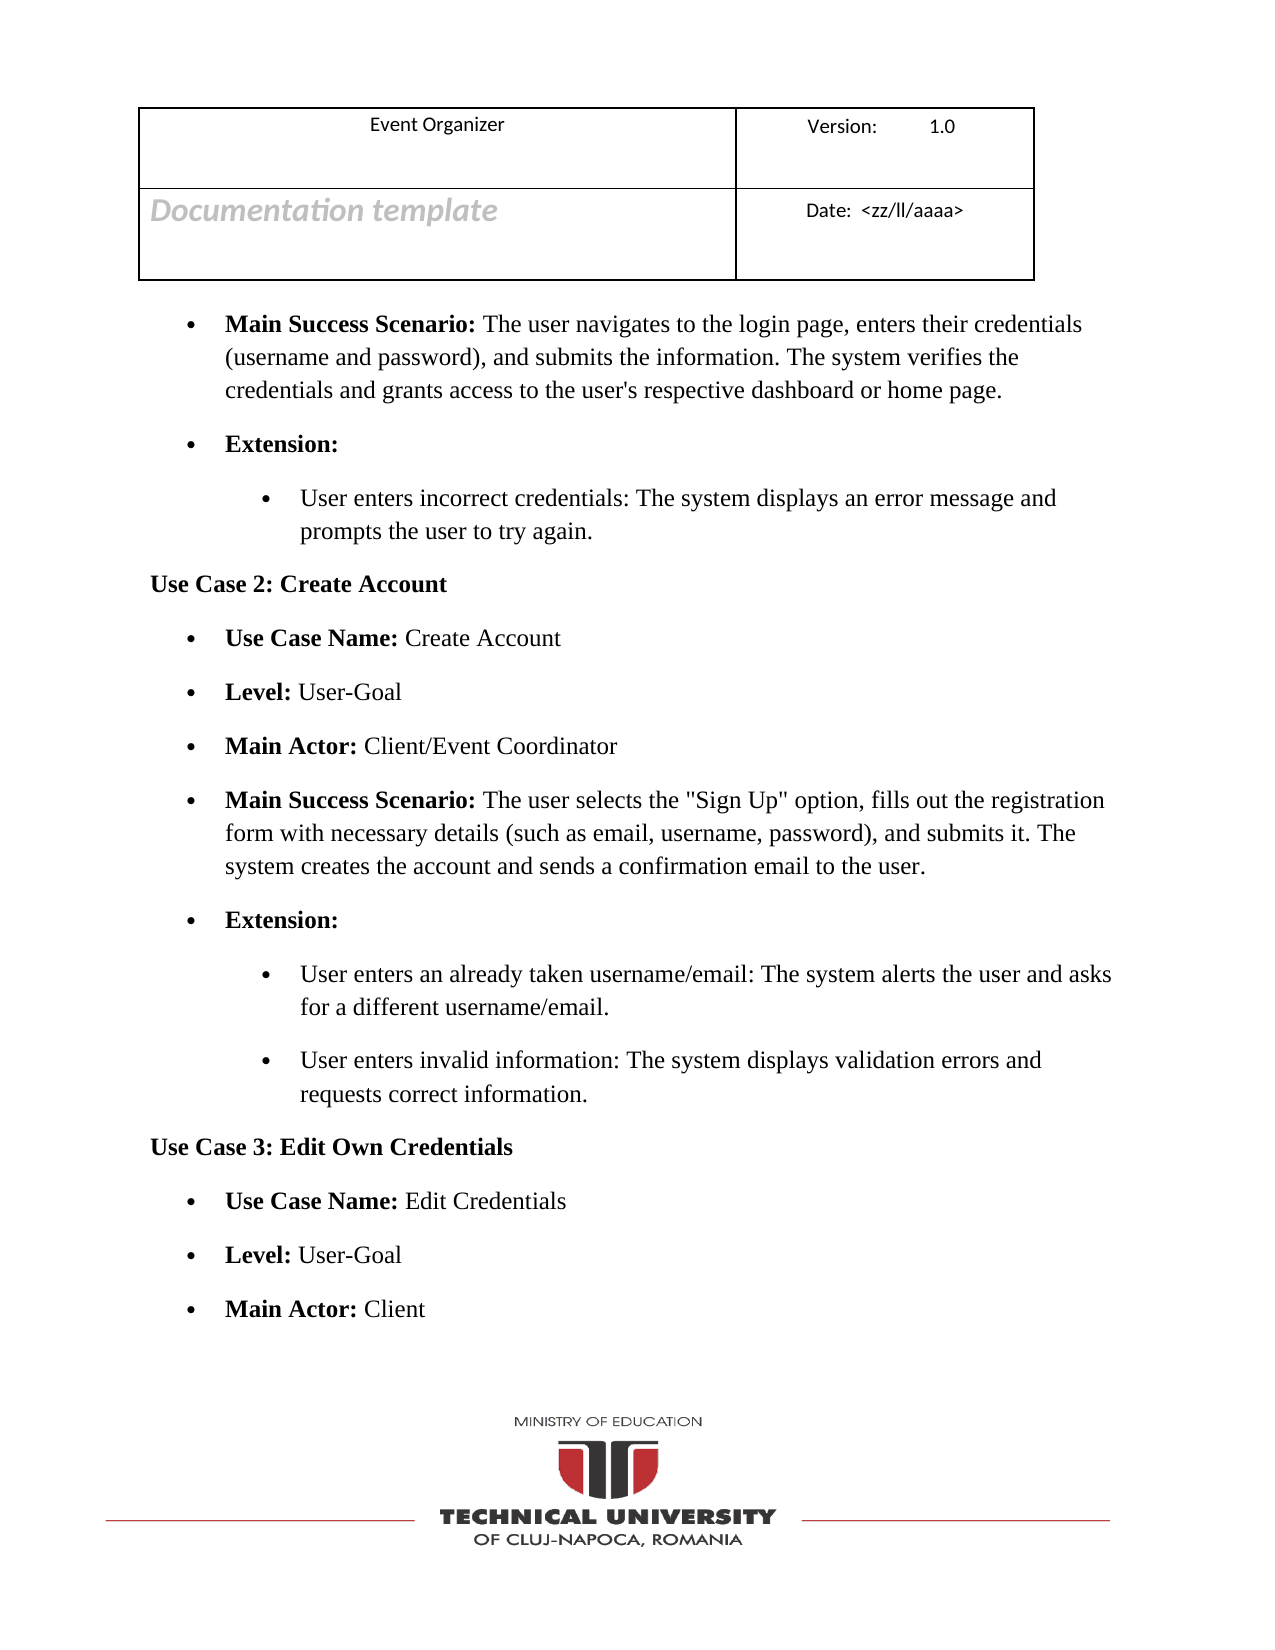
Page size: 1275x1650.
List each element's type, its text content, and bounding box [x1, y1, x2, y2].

list User enters invalid information: The system displays validation errors and requests correct information. [262, 1046, 1125, 1107]
text Use Case 3: Edit Own Credentials [150, 1132, 1125, 1161]
list Main Actor: Client [187, 1294, 1125, 1323]
list Use Case Name: Edit Credentials [187, 1186, 1125, 1215]
list Main Success Scenario: The user navigates to the login page, enters their credentials (username and password), and submits the information. The system verifies the credentials and grants access to the user's respective dashboard or home page. [187, 309, 1125, 404]
list User enters an already taken username/email: The system alerts the user and asks for a different username/email. [262, 959, 1125, 1021]
list User enters incorrect credentials: The system displays an error message and prompts the user to try again. [262, 483, 1125, 544]
text Use Case 2: Create Account [150, 569, 1125, 598]
list Use Case Name: Create Account [187, 623, 1125, 652]
picture [105, 1417, 1111, 1547]
list Main Success Scenario: The user selects the "Sign Up" option, fills out the registration form with necessary details (such as email, username, password), and submits it. The system creates the account and sends a confirmation email to the user. [187, 785, 1125, 880]
list Level: User-Goal [187, 1240, 1125, 1269]
list Extension: [187, 429, 1125, 458]
list Level: User-Goal [187, 677, 1125, 706]
list Extension: [187, 905, 1125, 934]
list Main Actor: Client/Event Coordinator [187, 731, 1125, 760]
